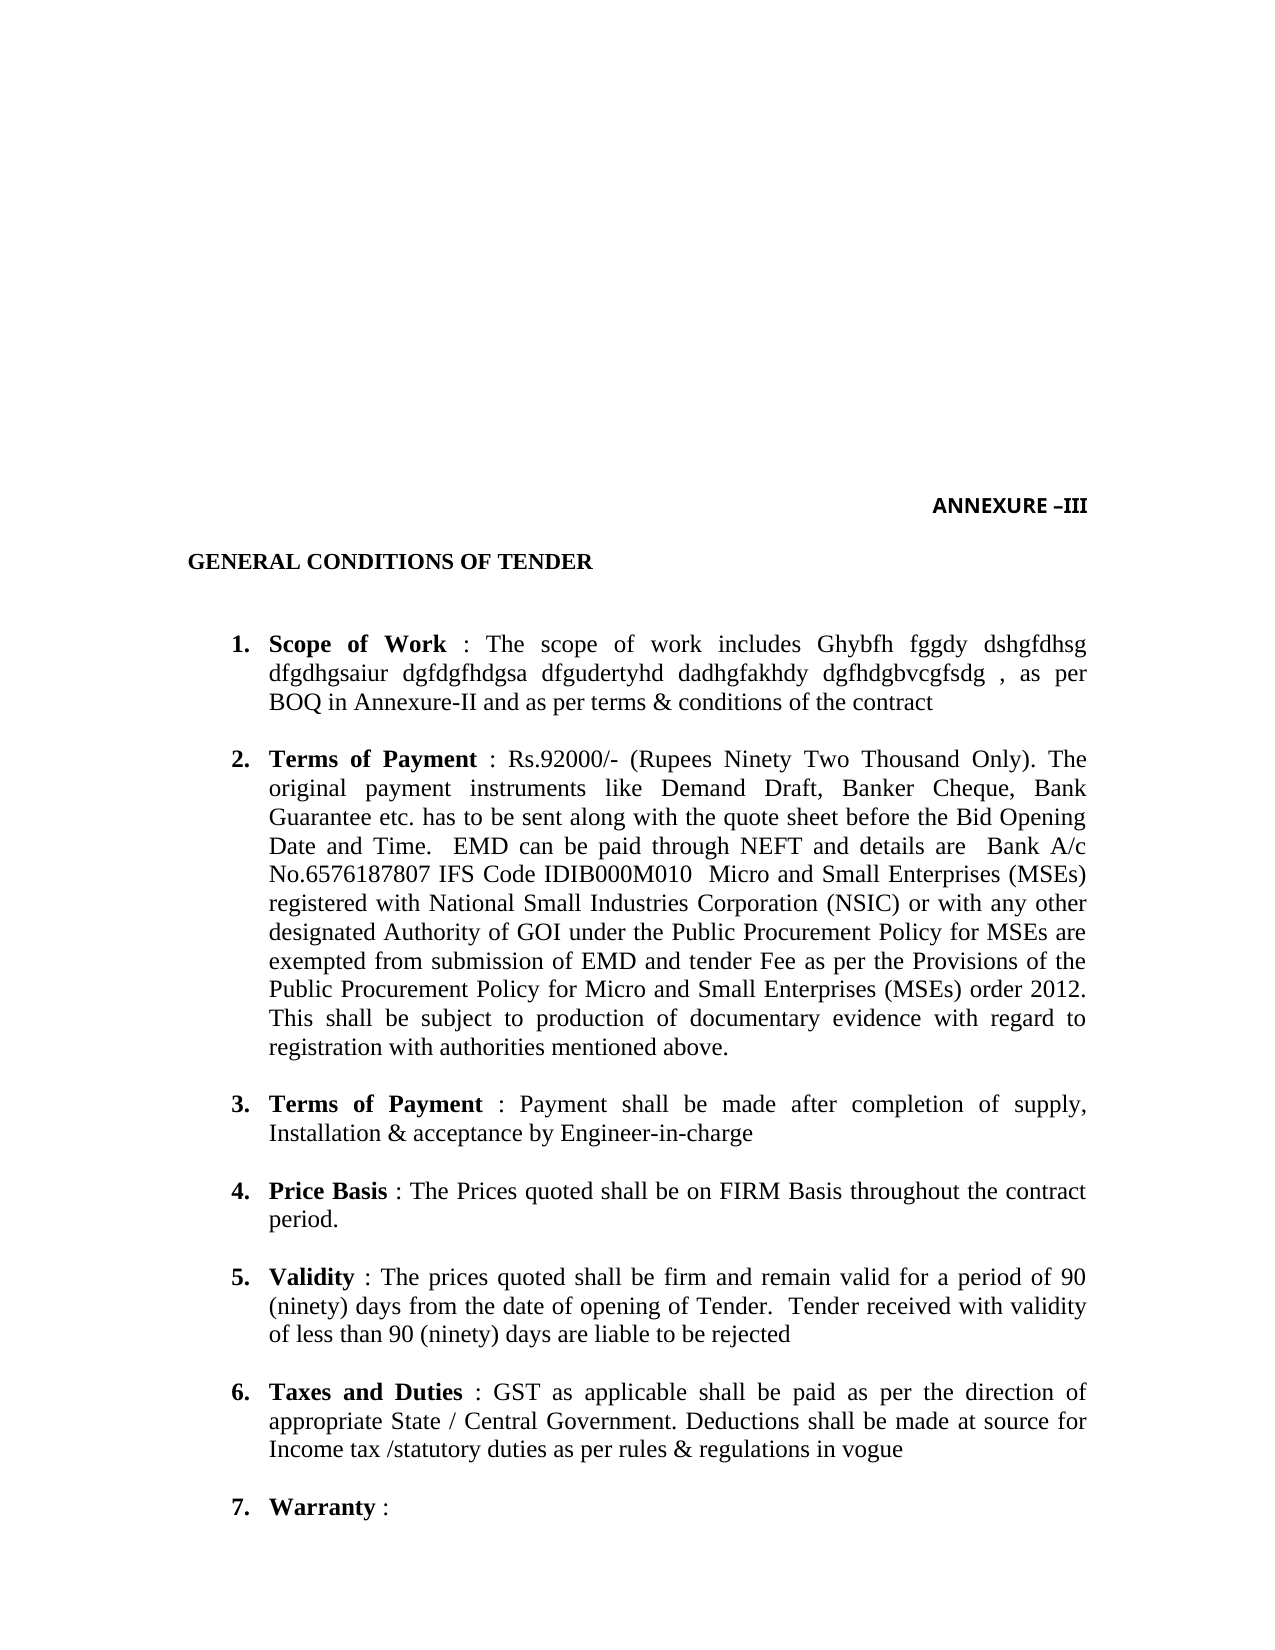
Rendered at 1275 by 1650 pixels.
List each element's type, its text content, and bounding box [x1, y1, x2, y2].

list Scope of Work : The scope of work includes Ghybfh fggdy dshgfdhsg dfgdhgsaiur dgfdgfhdgsa dfgudertyhd dadhgfakhdy dgfhdgbvcgfsdg , as per BOQ in Annexure-II and as per terms & conditions of the contract [231, 629, 1087, 716]
list Terms of Payment : Rs.92000/- (Rupees Ninety Two Thousand Only). The original payment instruments like Demand Draft, Banker Cheque, Bank Guarantee etc. has to be sent along with the quote sheet before the Bid Opening Date and Time. EMD can be paid through NEFT and details are Bank A/c No.6576187807 IFS Code IDIB000M010 Micro and Small Enterprises (MSEs) registered with National Small Industries Corporation (NSIC) or with any other designated Authority of GOI under the Public Procurement Policy for MSEs are exempted from submission of EMD and tender Fee as per the Provisions of the Public Procurement Policy for Micro and Small Enterprises (MSEs) order 2012. This shall be subject to production of documentary evidence with regard to registration with authorities mentioned above. [231, 744, 1087, 1061]
list Warranty : [231, 1492, 1087, 1521]
list Price Basis : The Prices quoted shall be on FIRM Basis throughout the contract period. [231, 1176, 1087, 1233]
list Terms of Payment : Payment shall be made after completion of supply, Installation & acceptance by Engineer-in-charge [231, 1089, 1087, 1147]
text ANNEXURE –III [187, 491, 1087, 520]
list Validity : The prices quoted shall be firm and remain valid for a period of 90 (ninety) days from the date of opening of Tender. Tender received with validity of less than 90 (ninety) days are liable to be rejected [231, 1262, 1087, 1348]
list Taxes and Duties : GST as applicable shall be paid as per the direction of appropriate State / Central Government. Deductions shall be made at source for Income tax /statutory duties as per rules & regulations in vogue [231, 1377, 1087, 1463]
text GENERAL CONDITIONS OF TENDER [187, 548, 1087, 574]
